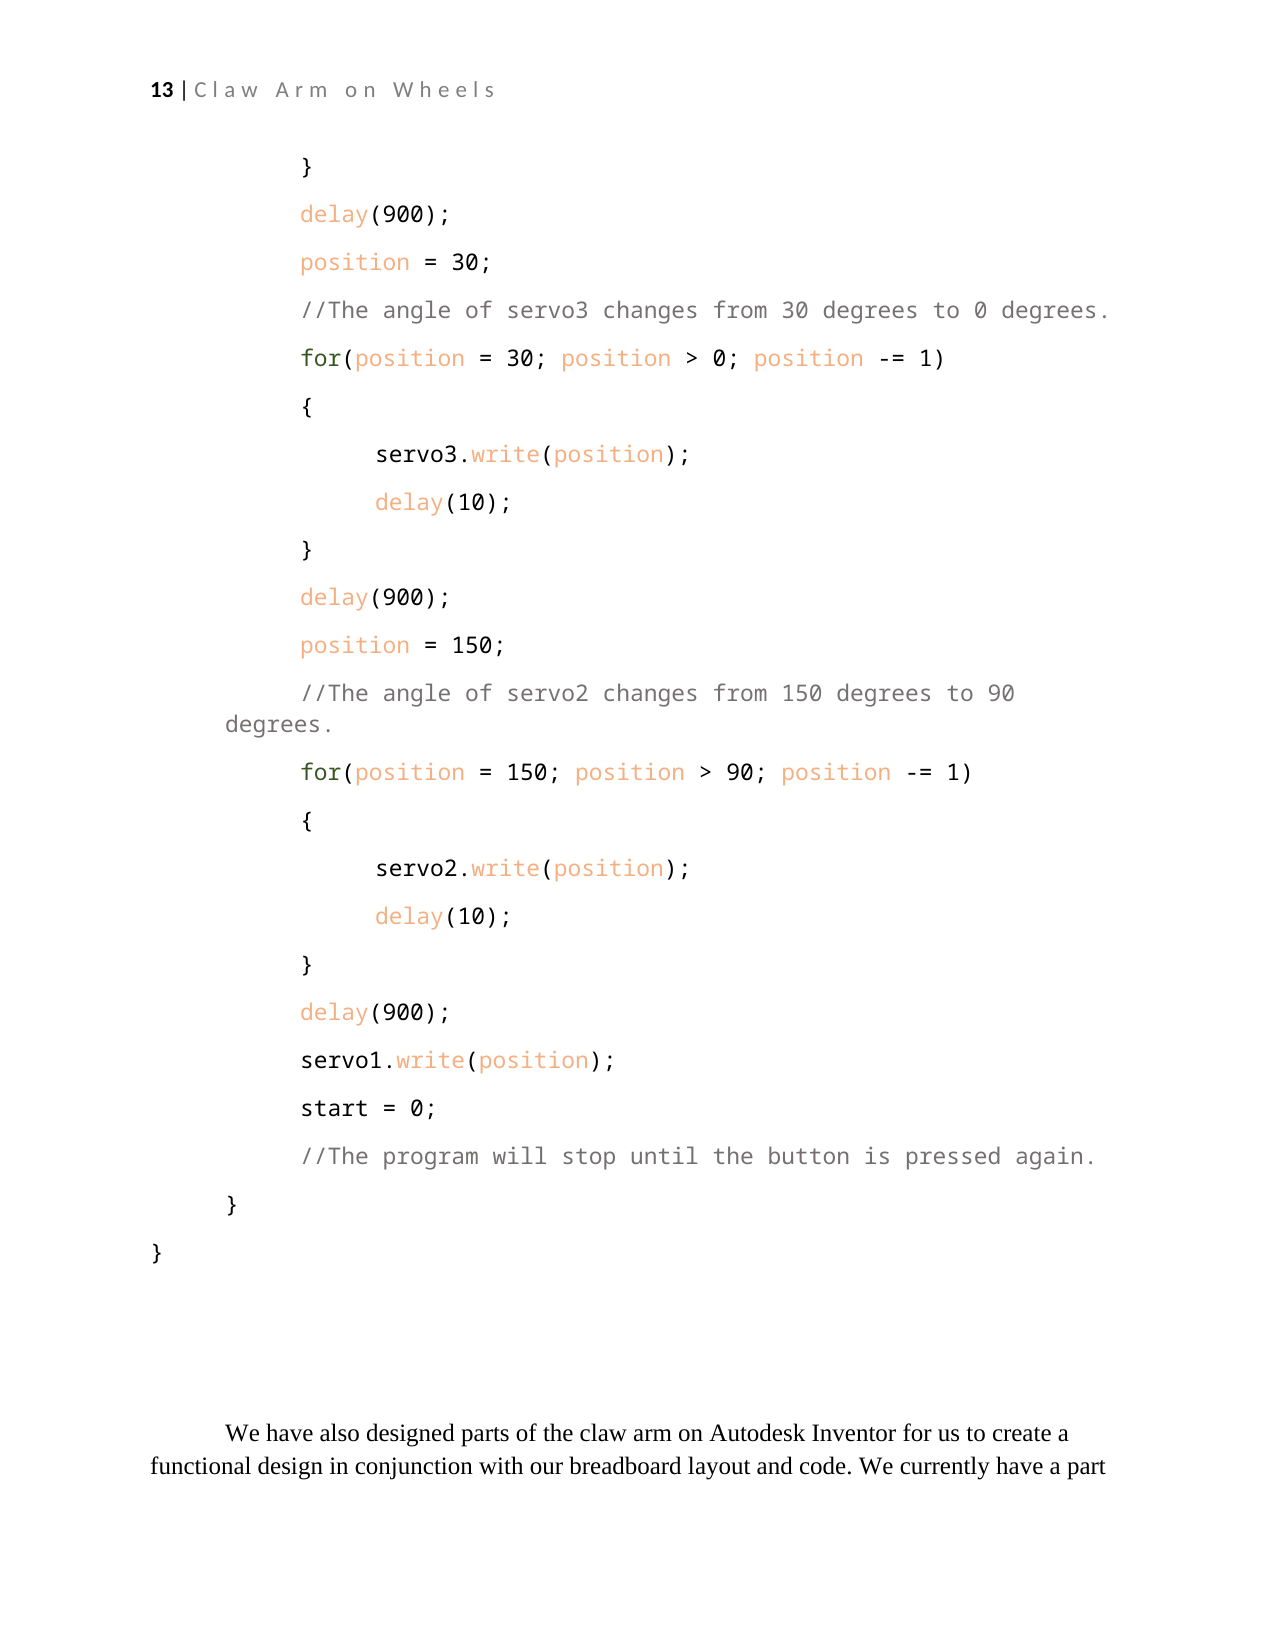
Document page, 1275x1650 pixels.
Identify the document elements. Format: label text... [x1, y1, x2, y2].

text position = 30; [225, 246, 1125, 277]
text //The angle of servo3 changes from 30 degrees to 0 degrees. [225, 294, 1125, 325]
text delay(900); [225, 996, 1125, 1027]
text delay(900); [225, 581, 1125, 612]
text for(position = 30; position > 0; position -= 1) [225, 342, 1125, 373]
text delay(10); [300, 900, 1125, 931]
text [150, 1418, 1125, 1480]
text servo2.write(position); [300, 852, 1125, 883]
text } [225, 533, 1125, 564]
text for(position = 150; position > 90; position -= 1) [225, 756, 1125, 787]
text } [225, 948, 1125, 979]
text delay(900); [225, 198, 1125, 229]
text //The angle of servo2 changes from 150 degrees to 90 degrees. [225, 677, 1125, 739]
text { [225, 389, 1125, 421]
text { [225, 804, 1125, 835]
text position = 150; [225, 629, 1125, 660]
text servo1.write(position); [225, 1044, 1125, 1075]
text } [150, 1235, 1125, 1267]
text } [225, 150, 1125, 181]
text delay(10); [300, 485, 1125, 517]
text start = 0; [225, 1092, 1125, 1123]
text } [150, 1187, 1125, 1219]
text servo3.write(position); [300, 437, 1125, 469]
text //The program will stop until the button is pressed again. [225, 1139, 1125, 1171]
